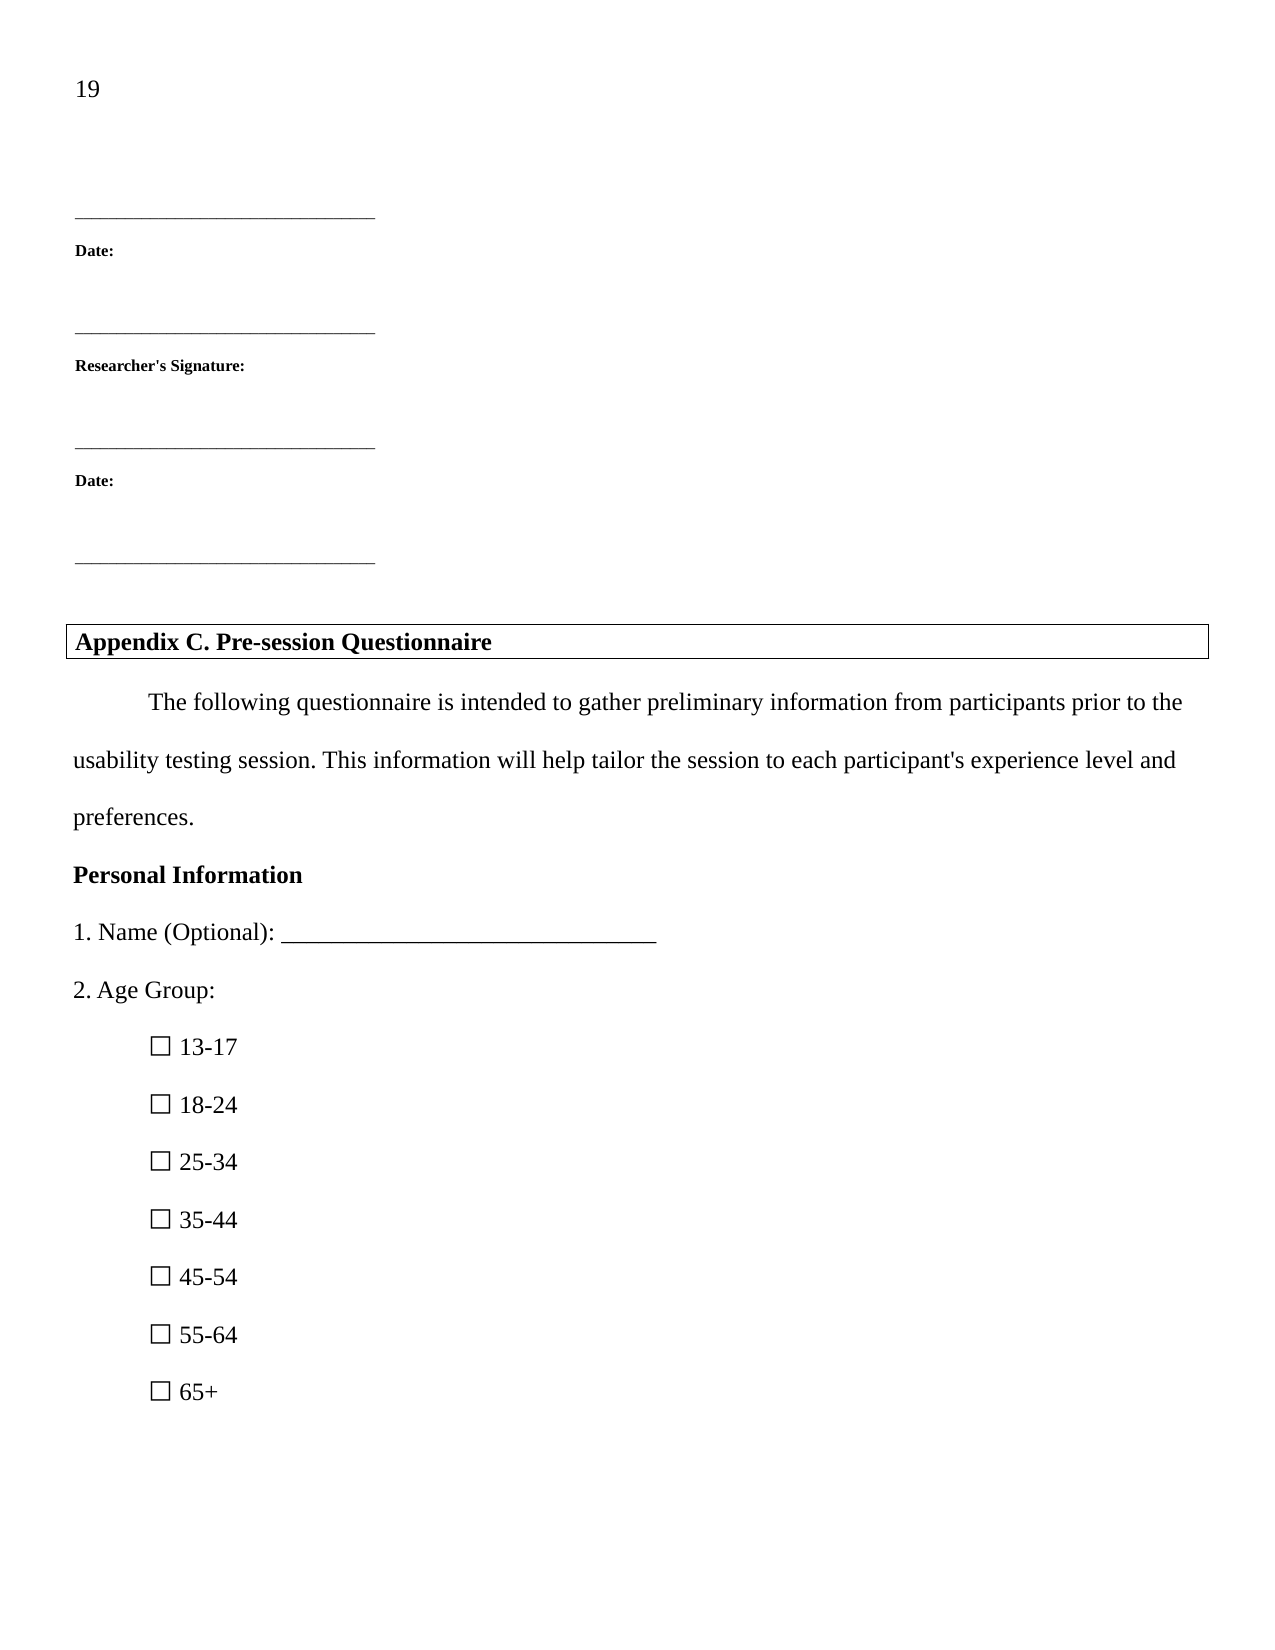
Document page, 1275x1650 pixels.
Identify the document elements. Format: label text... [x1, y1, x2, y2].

text Date: [75, 240, 1200, 259]
text ⬜ 45-54 [73, 1262, 1202, 1291]
text ⬜ 65+ [73, 1377, 1202, 1406]
text ⬜ 55-64 [73, 1320, 1202, 1349]
text ____________________________________ [75, 202, 1200, 221]
text ⬜ 35-44 [73, 1205, 1202, 1234]
text ⬜ 25-34 [73, 1147, 1202, 1176]
text ⬜ 18-24 [73, 1090, 1202, 1119]
text ____________________________________ [75, 432, 1200, 451]
text Researcher's Signature: [75, 355, 1200, 374]
text ⬜ 13-17 [73, 1032, 1202, 1061]
text Date: [75, 470, 1200, 489]
text 1. Name (Optional): ______________________________ [73, 917, 1202, 946]
text Personal Information [73, 860, 1202, 889]
text 2. Age Group: [73, 975, 1202, 1004]
text Appendix C. Pre-session Questionnaire [67, 625, 1208, 658]
text The following questionnaire is intended to gather preliminary information from participants prior to the usability testing session. This information will help tailor the session to each participant's experience level and preferences. [73, 687, 1202, 831]
text ____________________________________ [75, 547, 1200, 566]
text ____________________________________ [75, 317, 1200, 336]
